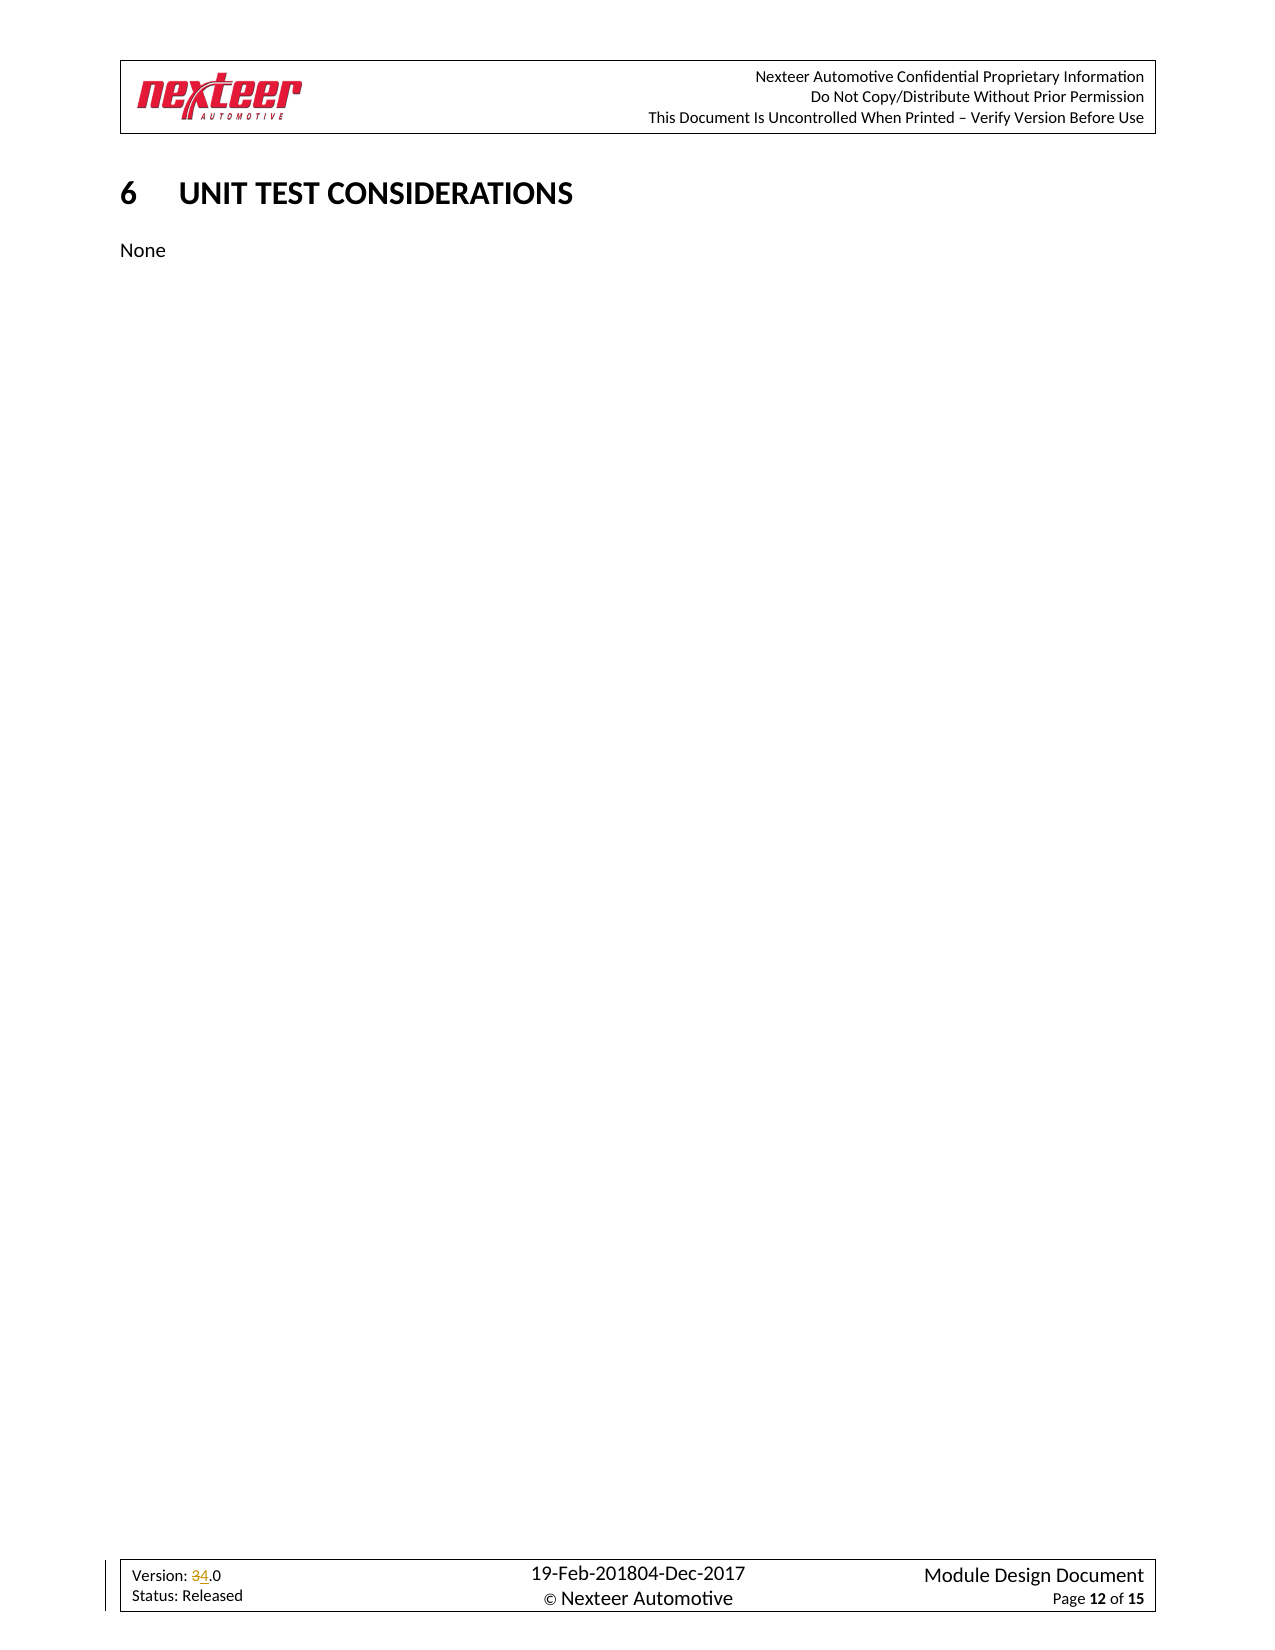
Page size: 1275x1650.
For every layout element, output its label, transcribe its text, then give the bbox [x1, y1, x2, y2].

picture [131, 61, 307, 133]
text None [120, 238, 1155, 263]
subtitle UNIT TEST CONSIDERATIONS [120, 172, 1155, 213]
